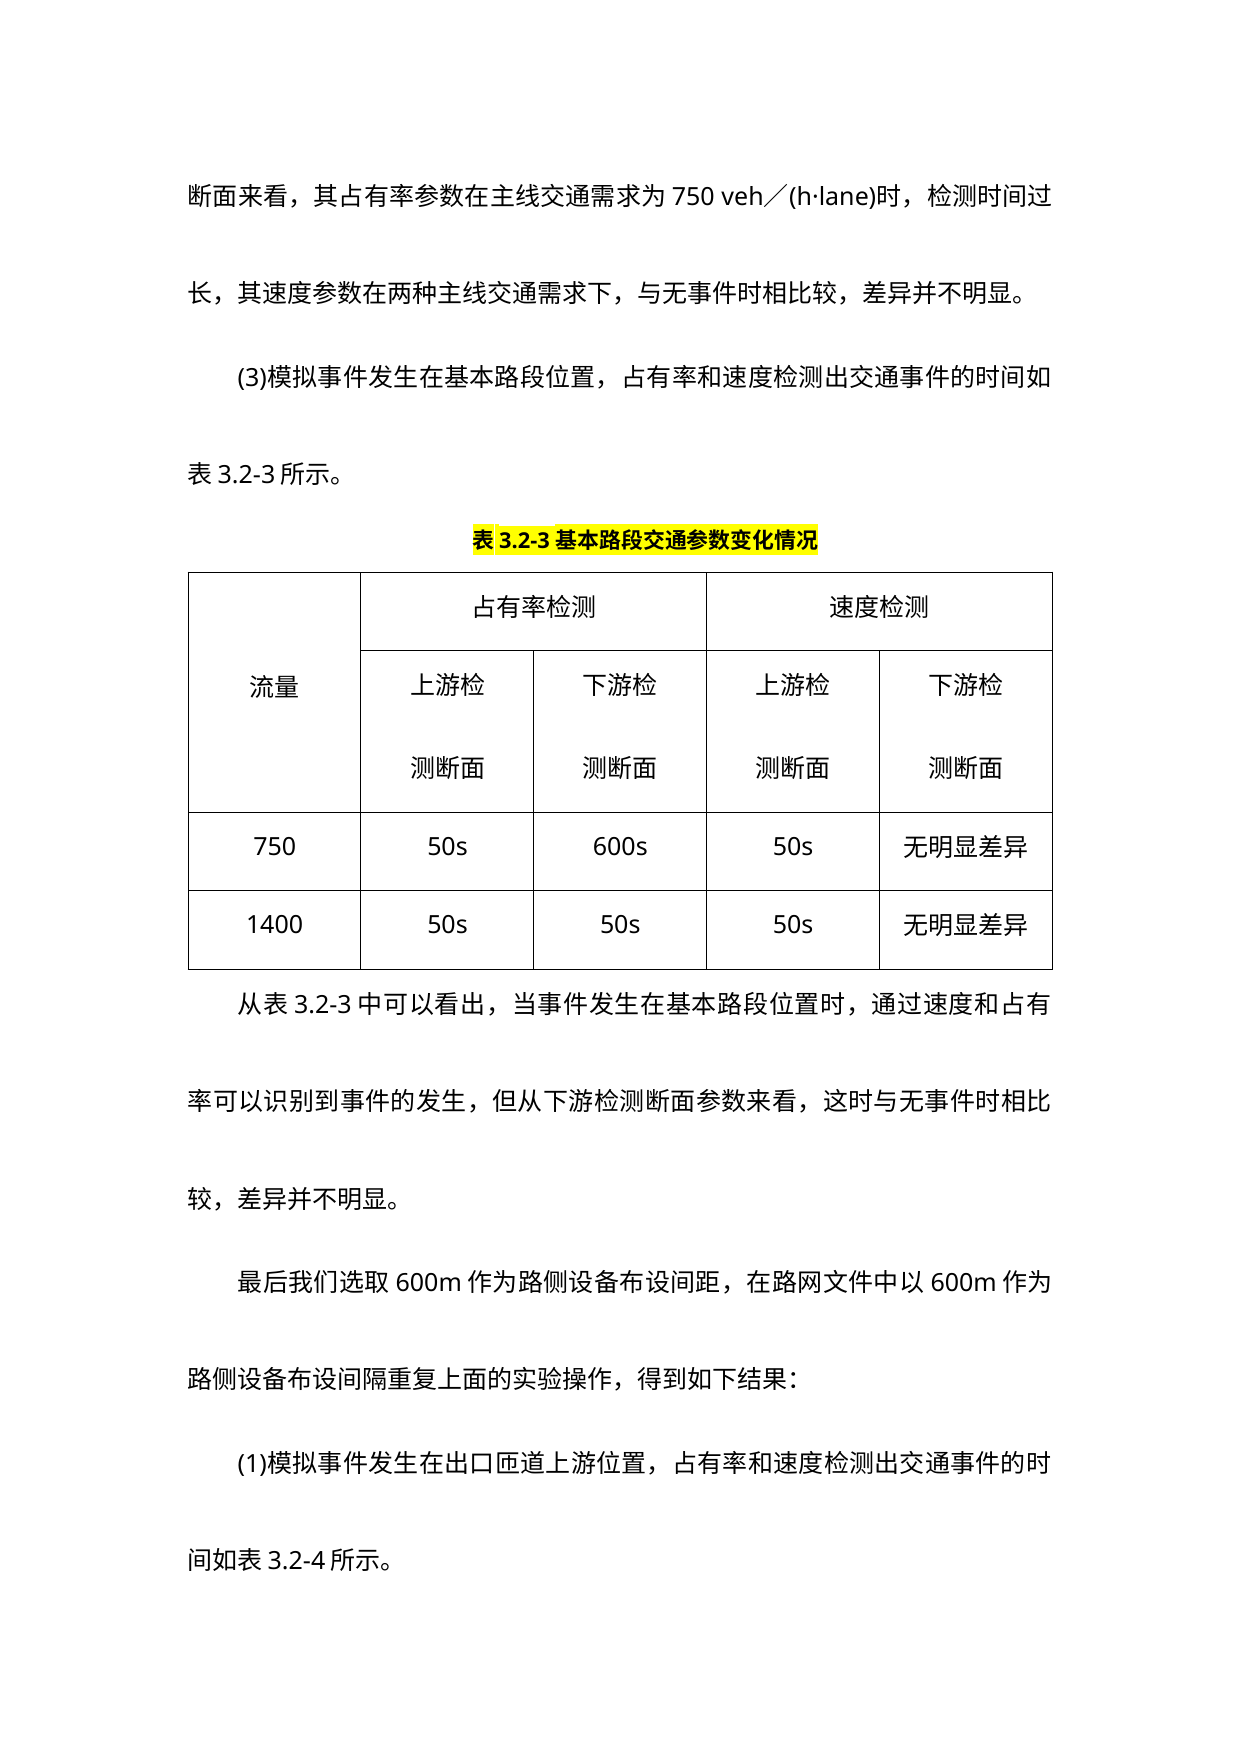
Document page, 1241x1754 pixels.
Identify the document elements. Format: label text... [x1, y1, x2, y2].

table_cell 上游检 测断面 [707, 651, 879, 812]
table_cell 50s [361, 813, 533, 890]
table_header 占有率检测 [361, 573, 706, 650]
table_header 速度检测 [707, 573, 1052, 650]
table_cell 50s [361, 891, 533, 969]
table_cell 750 [189, 813, 360, 890]
text 表3.2-3 基本路段交通参数变化情况 [187, 523, 1053, 556]
text 从表3.2-3中可以看出，当事件发生在基本路段位置时，通过速度和占有率可以识别到事件的发生，但从下游检测断面参数来看，这时与无事件时相比较，差异并不明显。 [187, 970, 1053, 1230]
table_cell 上游检 测断面 [361, 651, 533, 812]
table_header 流量 [189, 573, 360, 812]
table_cell 50s [707, 891, 879, 969]
table_cell 1400 [189, 891, 360, 969]
text 最后我们选取600m作为路侧设备布设间距，在路网文件中以600m作为路侧设备布设间隔重复上面的实验操作，得到如下结果： [187, 1248, 1053, 1411]
table_cell 下游检 测断面 [534, 651, 706, 812]
table_cell 下游检 测断面 [880, 651, 1052, 812]
table_cell 无明显差异 [880, 813, 1052, 890]
table_cell 600s [534, 813, 706, 890]
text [187, 162, 1053, 324]
table_cell 无明显差异 [880, 891, 1052, 969]
text (3)模拟事件发生在基本路段位置，占有率和速度检测出交通事件的时间如表3.2-3所示。 [187, 343, 1053, 505]
text (1)模拟事件发生在出口匝道上游位置，占有率和速度检测出交通事件的时间如表3.2-4所示。 [187, 1429, 1053, 1591]
table_cell 50s [707, 813, 879, 890]
table_cell 50s [534, 891, 706, 969]
